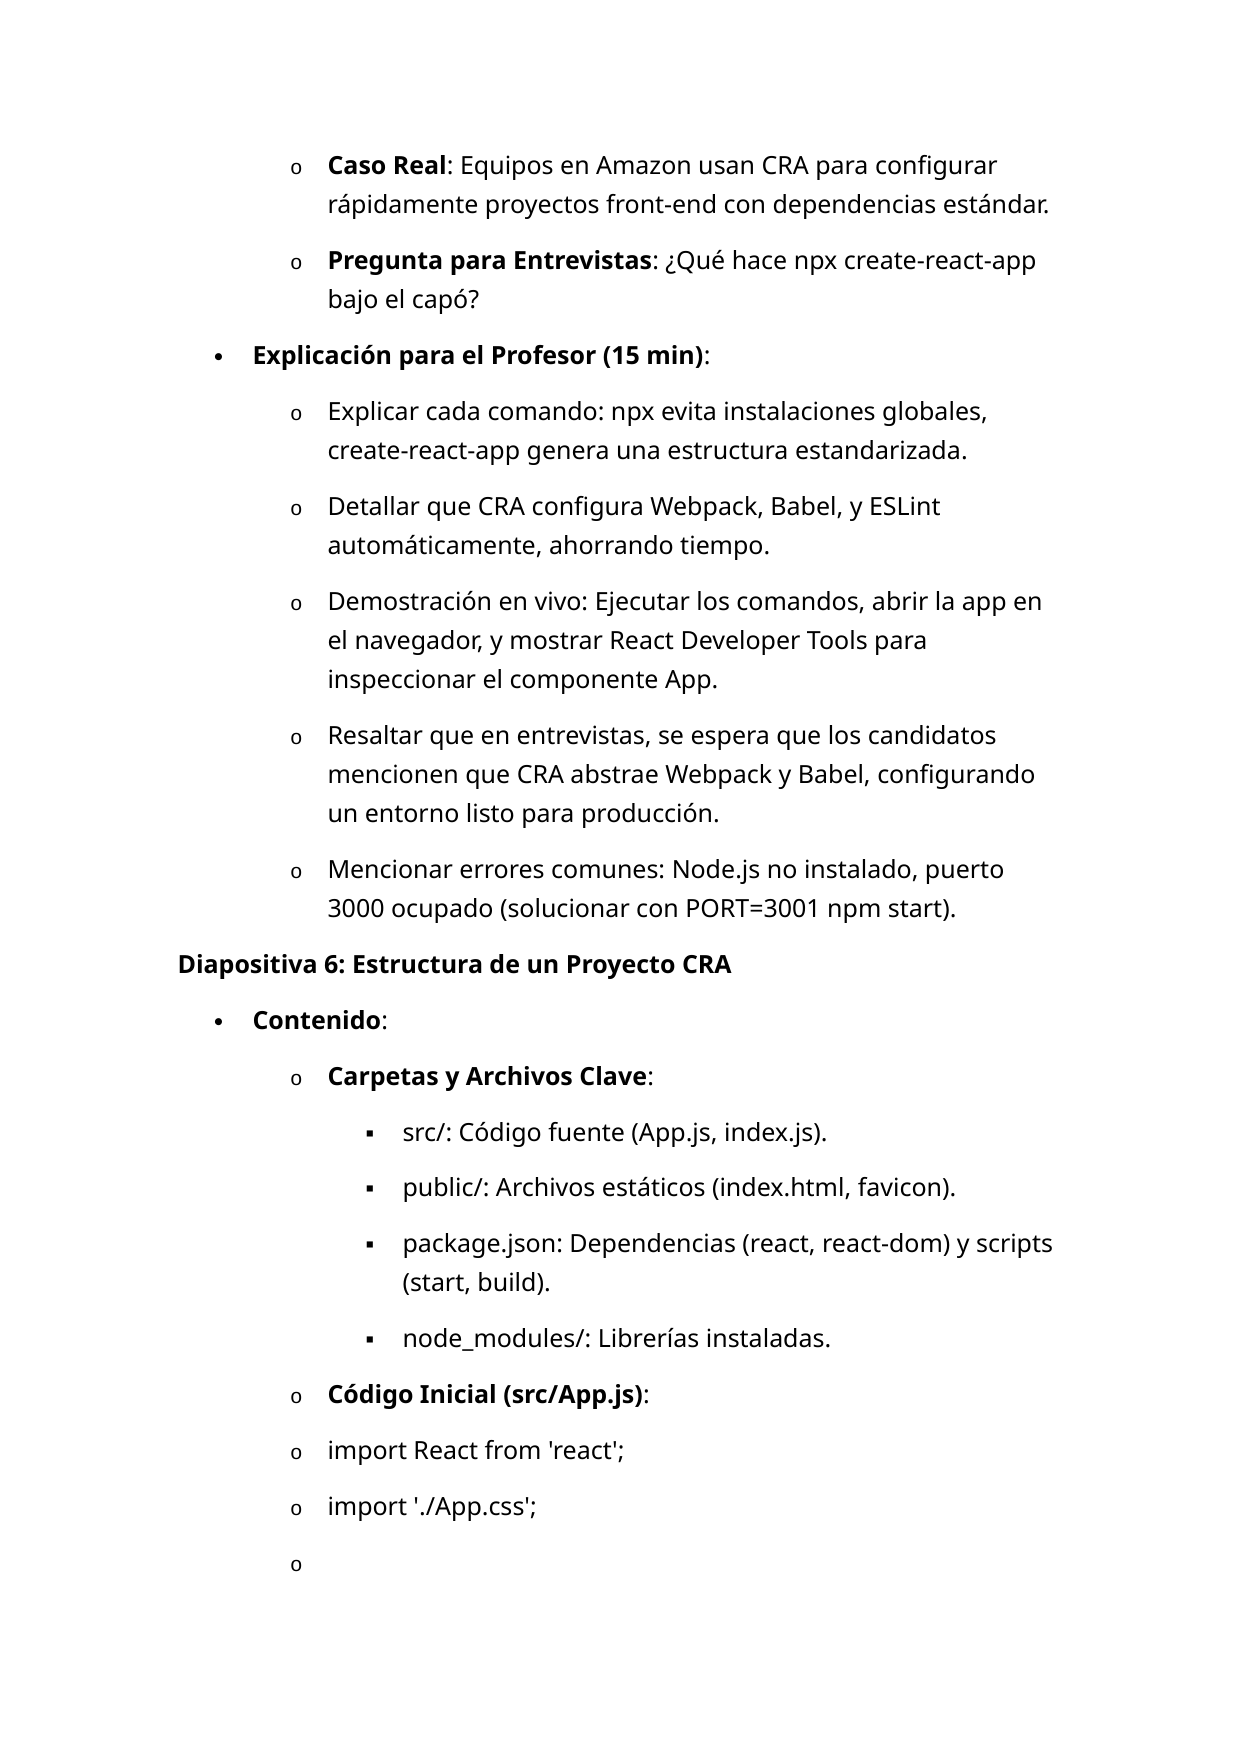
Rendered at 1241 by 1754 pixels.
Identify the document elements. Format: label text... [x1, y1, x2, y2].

list Pregunta para Entrevistas: ¿Qué hace npx create-react-app bajo el capó? [290, 243, 1063, 316]
list package.json: Dependencias (react, react-dom) y scripts (start, build). [365, 1226, 1063, 1299]
list public/: Archivos estáticos (index.html, favicon). [365, 1170, 1063, 1204]
list Detallar que CRA configura Webpack, Babel, y ESLint automáticamente, ahorrando tiempo. [290, 488, 1063, 562]
list node_modules/: Librerías instaladas. [365, 1321, 1063, 1355]
list Caso Real: Equipos en Amazon usan CRA para configurar rápidamente proyectos front-end con dependencias estándar. [290, 148, 1063, 221]
list Demostración en vivo: Ejecutar los comandos, abrir la app en el navegador, y mostrar React Developer Tools para inspeccionar el componente App. [290, 583, 1063, 696]
list src/: Código fuente (App.js, index.js). [365, 1114, 1063, 1148]
list import React from 'react'; [290, 1433, 1063, 1467]
list import './App.css'; [290, 1488, 1063, 1522]
text Diapositiva 6: Estructura de un Proyecto CRA [177, 947, 1063, 981]
list Contenido: [215, 1003, 1063, 1037]
list Resaltar que en entrevistas, se espera que los candidatos mencionen que CRA abstrae Webpack y Babel, configurando un entorno listo para producción. [290, 718, 1063, 830]
list Explicación para el Profesor (15 min): [215, 338, 1063, 372]
list Explicar cada comando: npx evita instalaciones globales, create-react-app genera una estructura estandarizada. [290, 393, 1063, 467]
list Mencionar errores comunes: Node.js no instalado, puerto 3000 ocupado (solucionar con PORT=3001 npm start). [290, 852, 1063, 925]
list Código Inicial (src/App.js): [290, 1377, 1063, 1411]
list Carpetas y Archivos Clave: [290, 1058, 1063, 1092]
